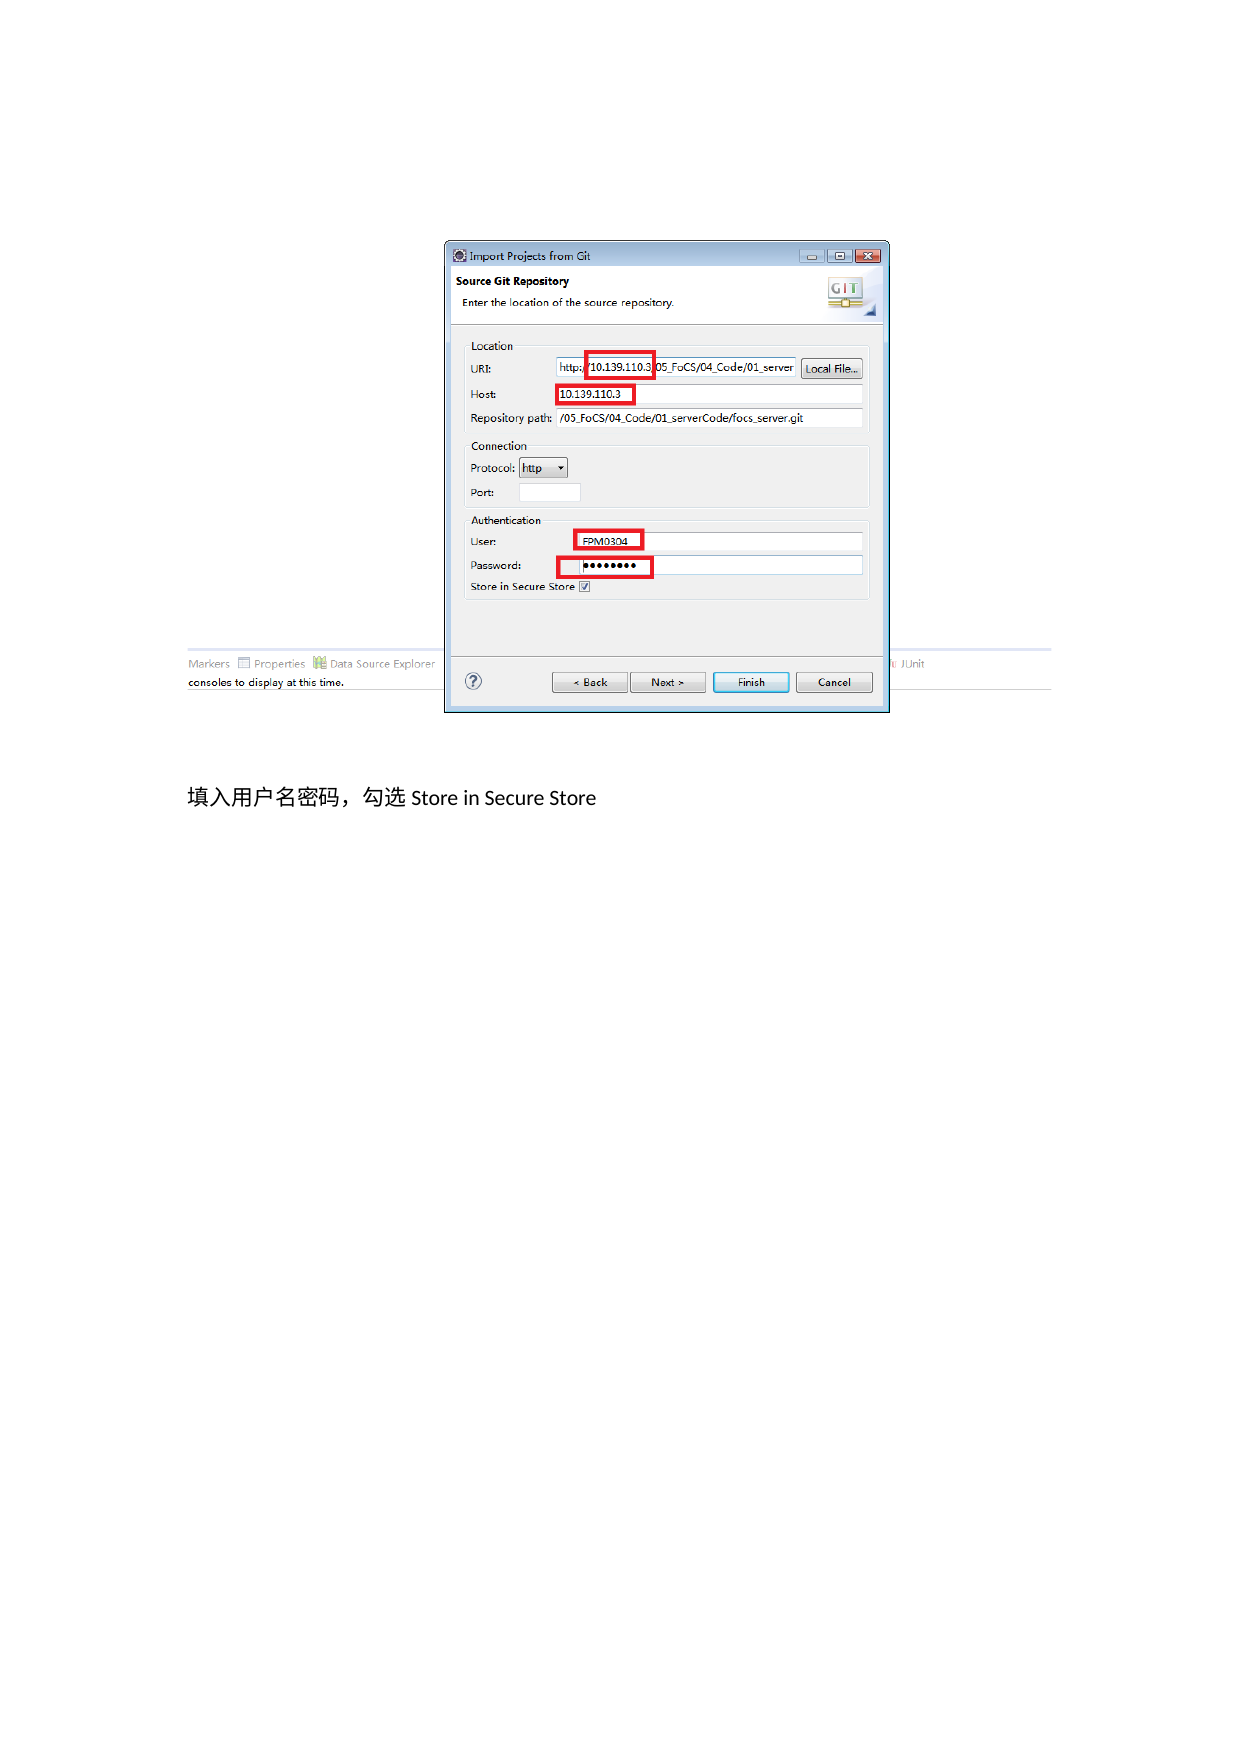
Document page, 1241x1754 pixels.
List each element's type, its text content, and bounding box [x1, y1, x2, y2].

text 填入用户名密码，勾选 Store in Secure Store [187, 779, 1053, 812]
picture [187, 162, 1052, 756]
